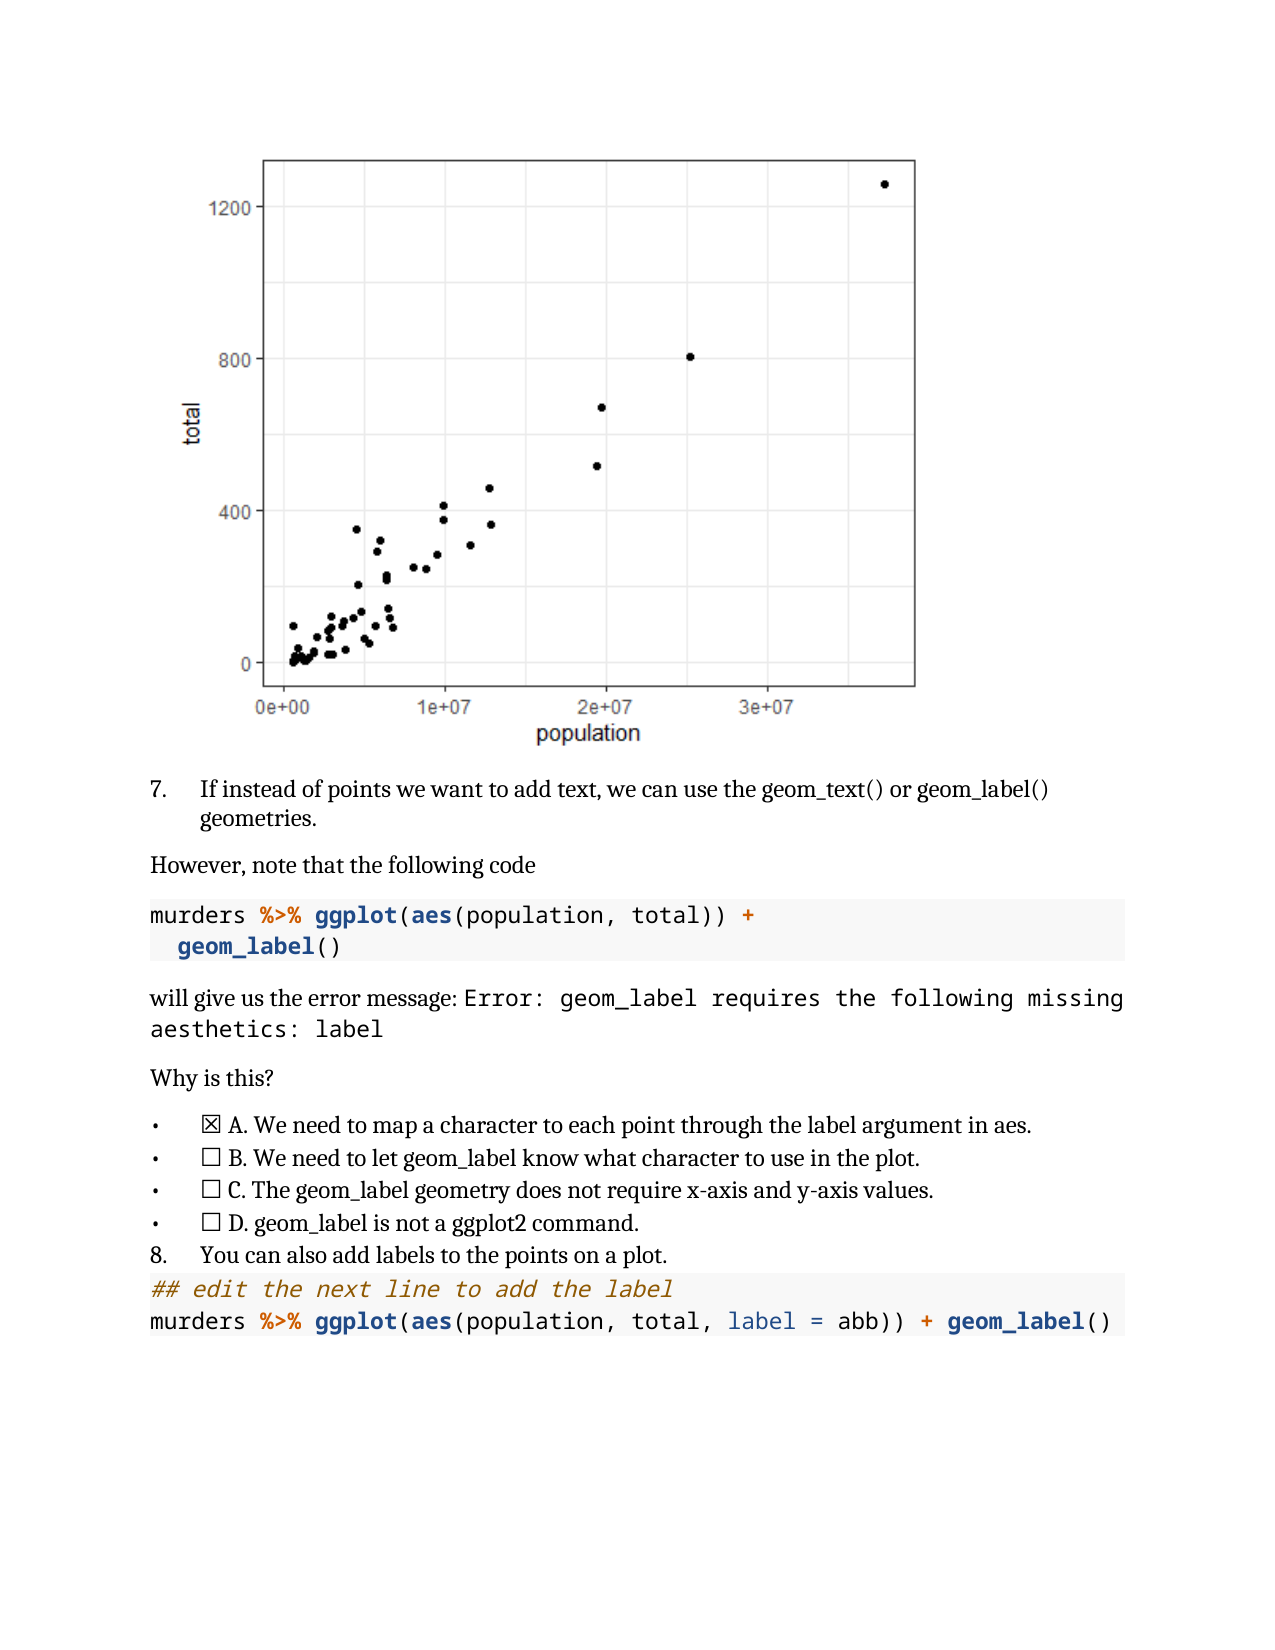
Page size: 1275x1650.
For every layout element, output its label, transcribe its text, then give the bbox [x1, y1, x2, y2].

text Why is this? [150, 1063, 1125, 1092]
list ☐ D. geom_label is not a ggplot2 command. [150, 1208, 1125, 1237]
text murders %>% ggplot(aes(population, total)) + geom_label() [342, 899, 1125, 961]
list If instead of points we want to add text, we can use the geom_text() or geom_label() geometries. [150, 775, 1125, 833]
list ☒ A. We need to map a character to each point through the label argument in aes. [150, 1111, 1125, 1140]
list ☐ C. The geom_label geometry does not require x-axis and y-axis values. [150, 1176, 1125, 1205]
text However, note that the following code [150, 851, 1125, 880]
text ## edit the next line to add the label murders %>% ggplot(aes(population, total, label = abb)) + geom_label() [150, 1273, 1125, 1336]
text will give us the error message: Error: geom_label requires the following missing aesthetics: label [150, 982, 1125, 1045]
list ☐ B. We need to let geom_label know what character to use in the plot. [150, 1143, 1125, 1172]
picture [168, 150, 927, 757]
list You can also add labels to the points on a plot. [150, 1241, 1125, 1270]
